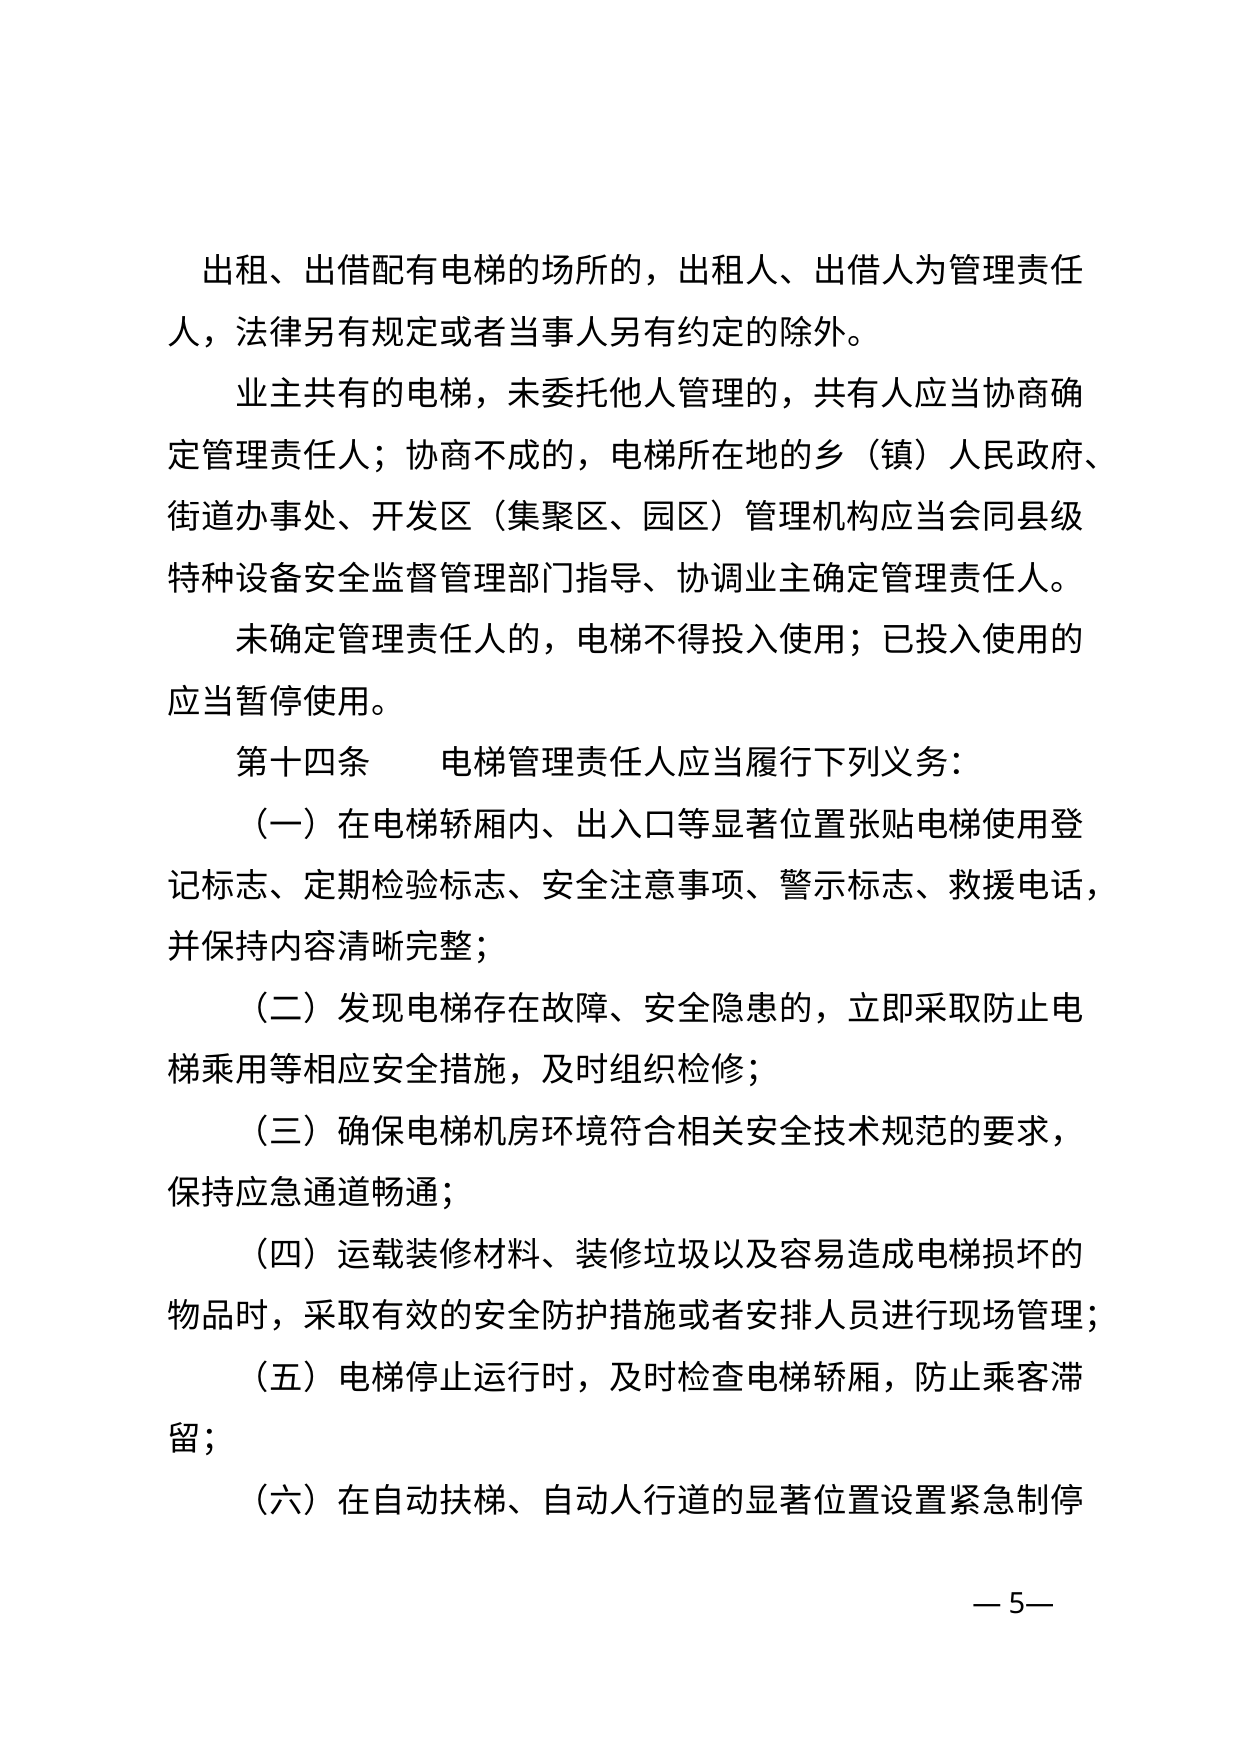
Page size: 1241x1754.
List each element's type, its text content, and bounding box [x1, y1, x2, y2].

text （一）在电梯轿厢内、出入口等显著位置张贴电梯使用登记标志、定期检验标志、安全注意事项、警示标志、救援电话，并保持内容清晰完整； [168, 791, 1084, 975]
text （三）确保电梯机房环境符合相关安全技术规范的要求，保持应急通道畅通； [168, 1098, 1084, 1221]
text （四）运载装修材料、装修垃圾以及容易造成电梯损坏的物品时，采取有效的安全防护措施或者安排人员进行现场管理； [168, 1221, 1084, 1344]
text 业主共有的电梯，未委托他人管理的，共有人应当协商确定管理责任人；协商不成的，电梯所在地的乡（镇）人民政府、街道办事处、开发区（集聚区、园区）管理机构应当会同县级特种设备安全监督管理部门指导、协调业主确定管理责任人。 [168, 361, 1084, 606]
text 出租、出借配有电梯的场所的，出租人、出借人为管理责任人，法律另有规定或者当事人另有约定的除外。 [168, 238, 1084, 361]
text （二）发现电梯存在故障、安全隐患的，立即采取防止电梯乘用等相应安全措施，及时组织检修； [168, 975, 1084, 1098]
text 第十四条 电梯管理责任人应当履行下列义务： [168, 729, 1084, 791]
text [168, 1467, 1084, 1528]
text （五）电梯停止运行时，及时检查电梯轿厢，防止乘客滞留； [168, 1344, 1084, 1467]
text 未确定管理责任人的，电梯不得投入使用；已投入使用的，应当暂停使用。 [168, 606, 1084, 729]
